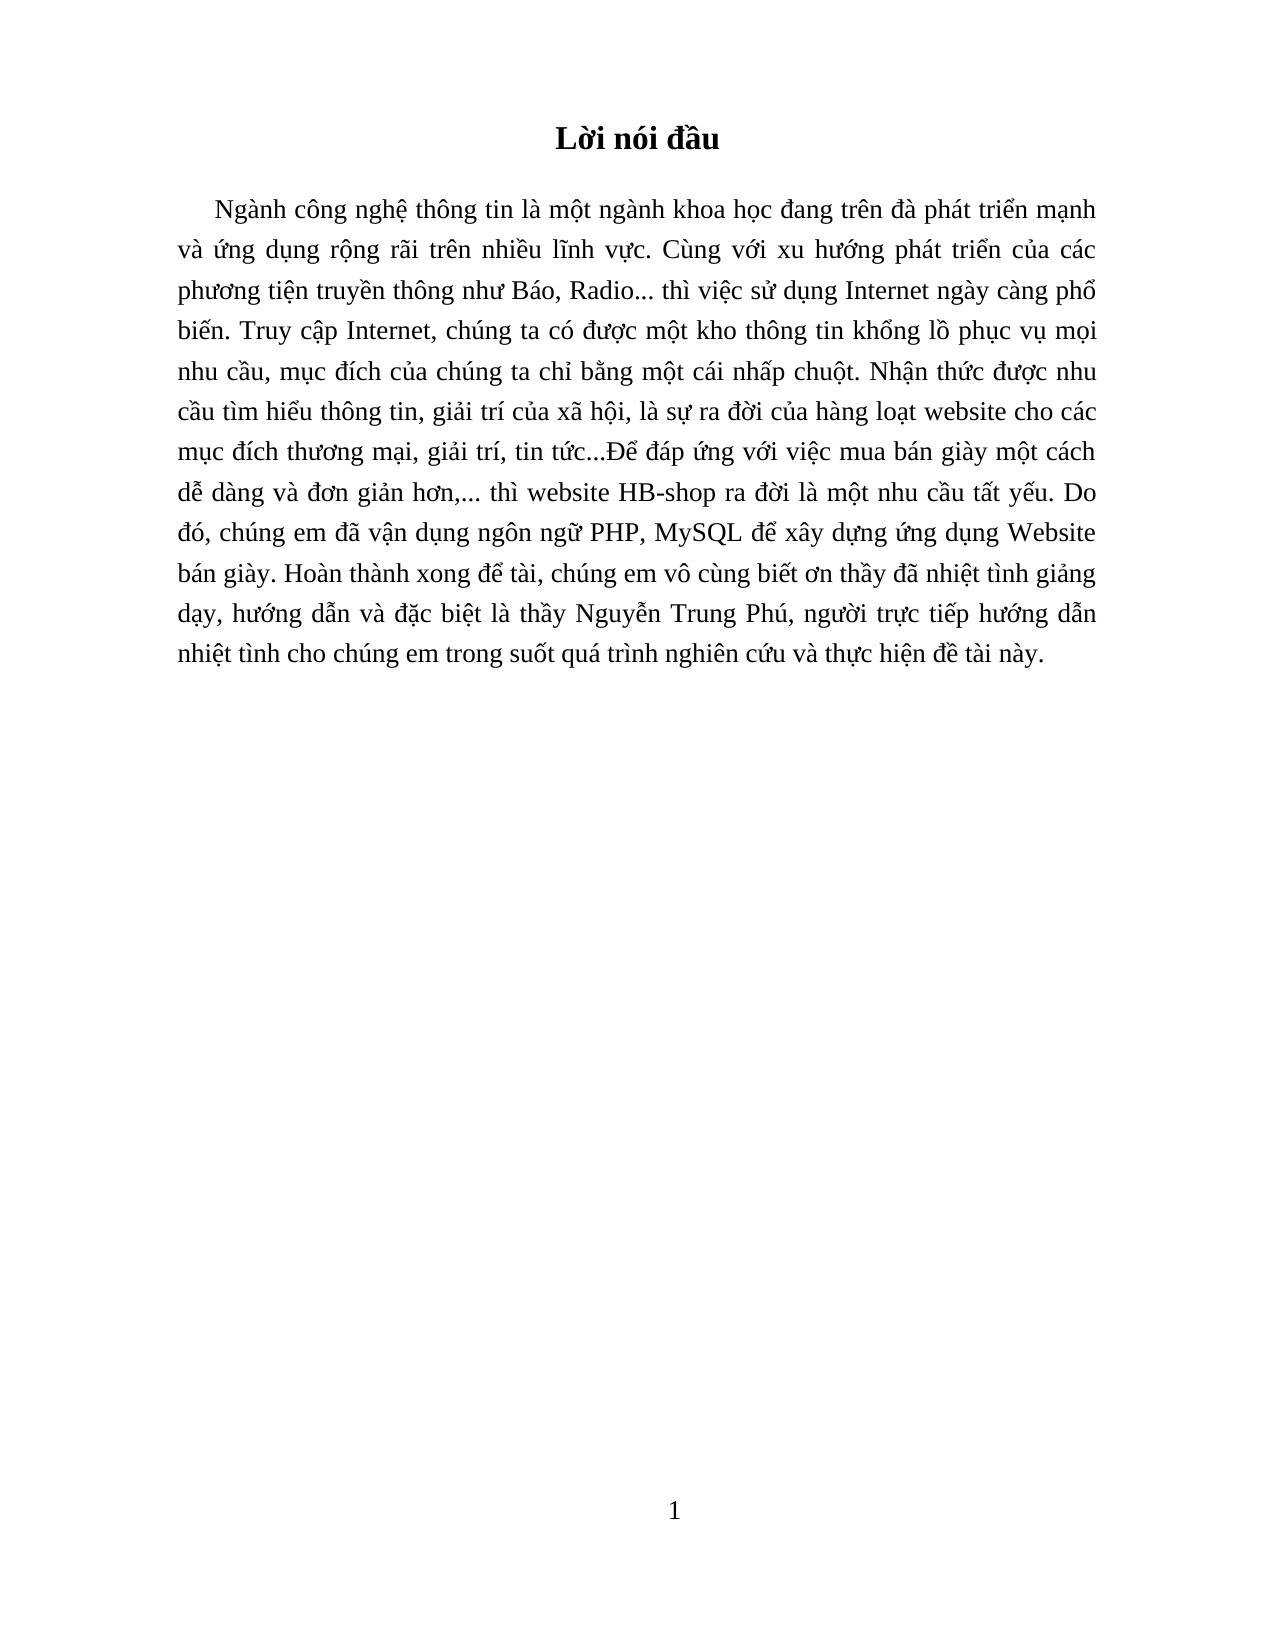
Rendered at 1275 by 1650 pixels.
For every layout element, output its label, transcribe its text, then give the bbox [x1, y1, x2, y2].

text Ngành công nghệ thông tin là một ngành khoa học đang trên đà phát triển mạnh và ứng dụng rộng rãi trên nhiều lĩnh vực. Cùng với xu hướng phát triển của các phương tiện truyền thông như Báo, Radio... thì việc sử dụng Internet ngày càng phổ biến. Truy cập Internet, chúng ta có được một kho thông tin khổng lồ phục vụ mọi nhu cầu, mục đích của chúng ta chỉ bằng một cái nhấp chuột. Nhận thức được nhu cầu tìm hiểu thông tin, giải trí của xã hội, là sự ra đời của hàng loạt website cho các mục đích thương mại, giải trí, tin tức...Để đáp ứng với việc mua bán giày một cách dễ dàng và đơn giản hơn,... thì website HB-shop ra đời là một nhu cầu tất yếu. Do đó, chúng em đã vận dụng ngôn ngữ PHP, MySQL để xây dựng ứng dụng Website bán giày. Hoàn thành xong để tài, chúng em vô cùng biết ơn thầy đã nhiệt tình giảng dạy, hướng dẫn và đặc biệt là thầy Nguyễn Trung Phú, người trực tiếp hướng dẫn nhiệt tình cho chúng em trong suốt quá trình nghiên cứu và thực hiện đề tài này. [177, 193, 1098, 669]
text Lời nói đầu [177, 118, 1098, 156]
